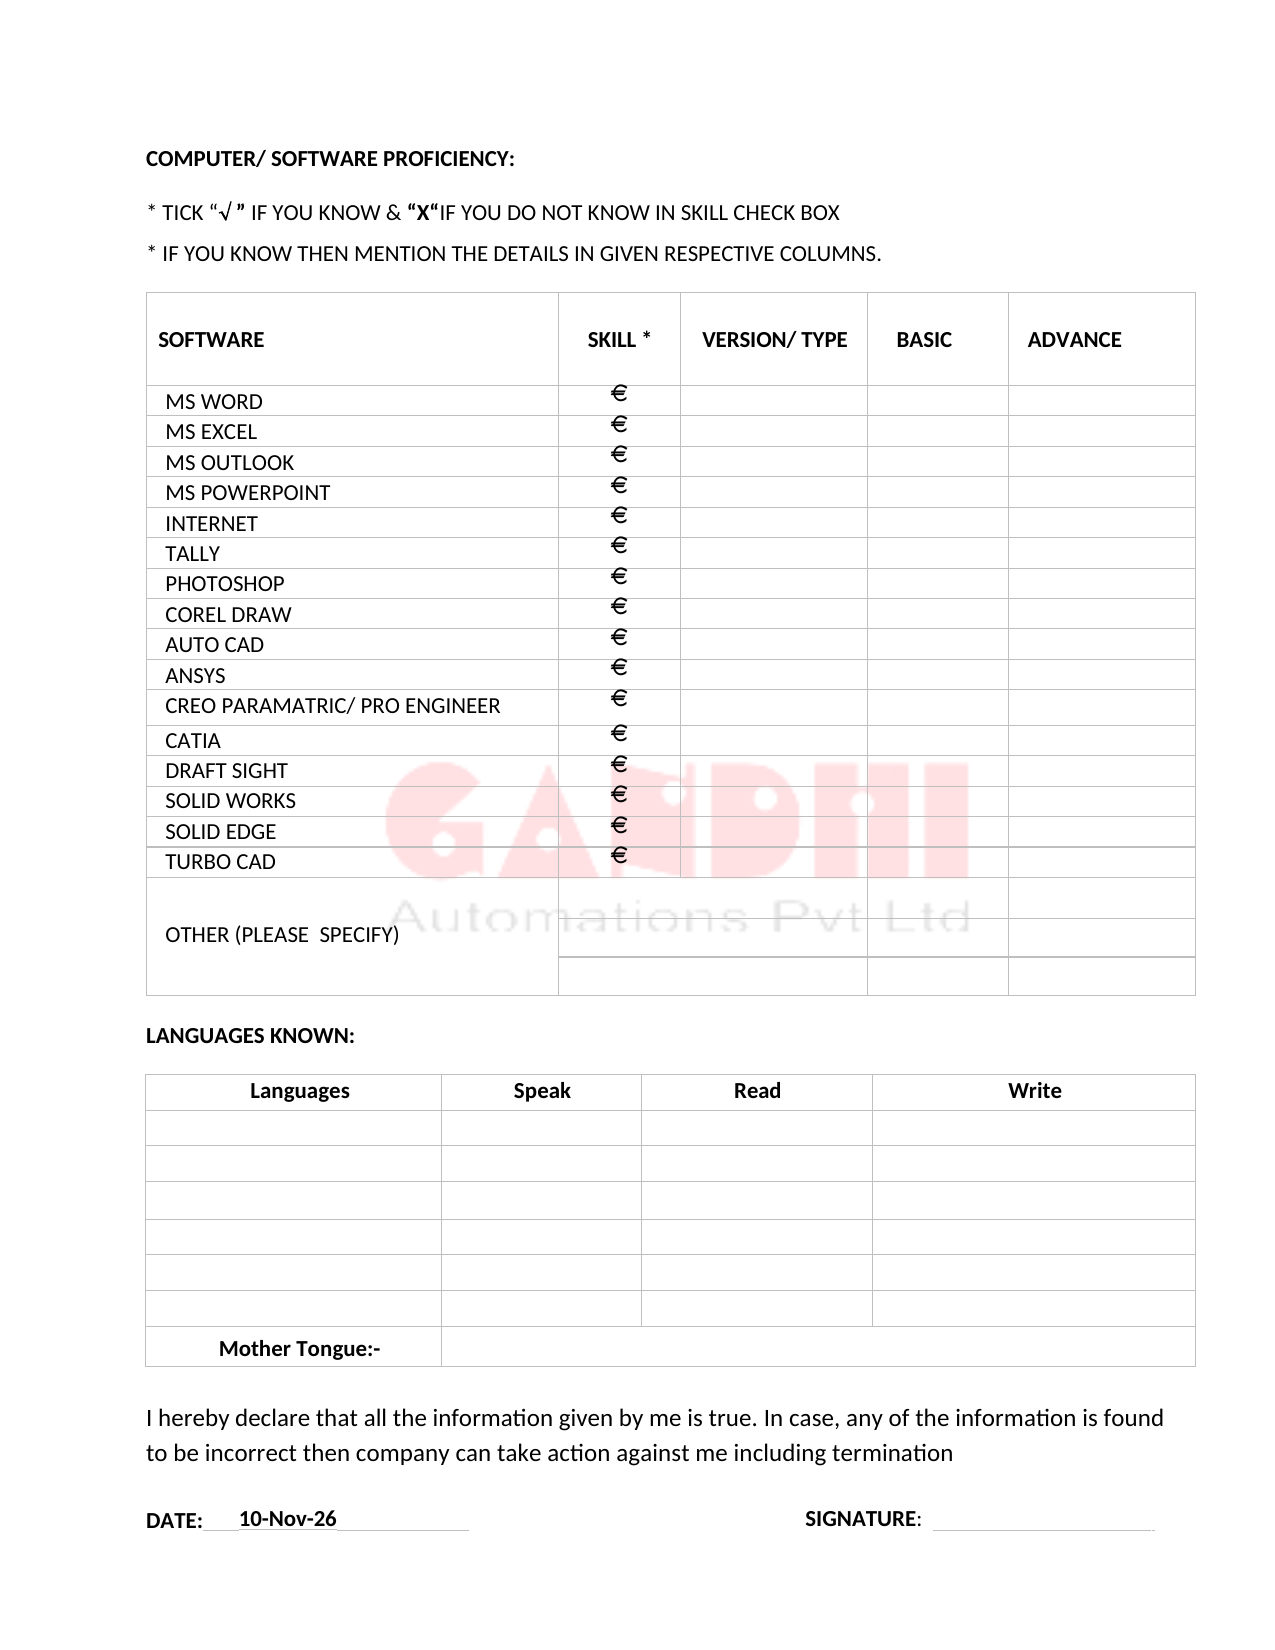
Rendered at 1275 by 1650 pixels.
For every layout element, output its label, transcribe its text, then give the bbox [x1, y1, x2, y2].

table_cell [146, 1291, 441, 1326]
text DATE: 23-Nov-18 SIGNATURE: [146, 1504, 1196, 1534]
table_cell [681, 447, 867, 476]
table_cell [868, 958, 1008, 995]
table_cell [681, 629, 867, 659]
table_cell MS WORD [147, 386, 558, 415]
table_cell [442, 1327, 1195, 1366]
table_cell PHOTOSHOP [147, 569, 558, 598]
table_cell [868, 817, 1008, 846]
table_header Languages [146, 1075, 441, 1110]
table_cell INTERNET [147, 508, 558, 537]
table_cell [559, 629, 680, 659]
table_cell [442, 1220, 641, 1254]
table_cell [681, 477, 867, 507]
table_cell [1009, 787, 1195, 816]
table_cell SOLID EDGE [147, 817, 558, 846]
table_cell [559, 447, 680, 476]
table_cell [1009, 569, 1195, 598]
table_cell [1009, 848, 1195, 877]
table_cell [681, 848, 867, 877]
table_cell [868, 756, 1008, 786]
table_cell [559, 538, 680, 567]
table_cell [868, 569, 1008, 598]
table_cell [868, 919, 1008, 956]
table_cell [681, 660, 867, 689]
table_cell [559, 416, 680, 446]
table_cell [559, 599, 680, 628]
table_cell CREO PARAMATRIC/ PRO ENGINEER [147, 690, 558, 725]
table_cell [1009, 508, 1195, 537]
table_cell [1009, 756, 1195, 786]
table_cell [559, 919, 867, 956]
table_cell [681, 416, 867, 446]
table_cell [442, 1255, 641, 1290]
table_cell [681, 787, 867, 816]
table_cell [442, 1182, 641, 1219]
table_cell TALLY [147, 538, 558, 567]
table_cell [146, 1220, 441, 1254]
table_cell AUTO CAD [147, 629, 558, 659]
table_cell [559, 756, 680, 786]
table_cell [681, 726, 867, 755]
table_header BASIC [868, 293, 1008, 385]
table_cell [681, 538, 867, 567]
table_cell [868, 848, 1008, 877]
table_cell [873, 1111, 1195, 1145]
table_cell [559, 958, 867, 995]
table_header VERSION/ TYPE [681, 293, 867, 385]
table_cell [873, 1255, 1195, 1290]
text * IF YOU KNOW THEN MENTION THE DETAILS IN GIVEN RESPECTIVE COLUMNS. [136, 245, 1191, 266]
text I hereby declare that all the information given by me is true. In case, any of the information is found to be incorrect then company can take action against me including termination [146, 1402, 1191, 1468]
table_cell [1009, 477, 1195, 507]
table_cell [642, 1182, 872, 1219]
table_cell SOLID WORKS [147, 787, 558, 816]
table_cell [681, 386, 867, 415]
table_header SOFTWARE [147, 293, 558, 385]
table_cell [681, 690, 867, 725]
table_cell CATIA [147, 726, 558, 755]
table_cell [559, 726, 680, 755]
table_cell [1009, 878, 1195, 918]
table_cell [559, 817, 680, 846]
table_cell [868, 386, 1008, 415]
table_cell [681, 508, 867, 537]
table_cell [559, 508, 680, 537]
table_cell [1009, 726, 1195, 755]
table_cell OTHER (PLEASE SPECIFY) [147, 878, 558, 995]
table_cell [868, 599, 1008, 628]
table_cell [642, 1255, 872, 1290]
table_cell ANSYS [147, 660, 558, 689]
table_cell [1009, 447, 1195, 476]
table_cell [868, 787, 1008, 816]
table_cell MS POWERPOINT [147, 477, 558, 507]
table_cell [1009, 599, 1195, 628]
table_header Write [873, 1075, 1195, 1110]
table_cell [868, 660, 1008, 689]
table_cell [681, 569, 867, 598]
table_cell [873, 1182, 1195, 1219]
text * TICK “ ” IF YOU KNOW & “X“IF YOU DO NOT KNOW IN SKILL CHECK BOX [136, 203, 1191, 224]
table_cell [1009, 386, 1195, 415]
table_header Read [642, 1075, 872, 1110]
table_cell [681, 817, 867, 846]
table_cell [146, 1146, 441, 1181]
table_cell [1009, 538, 1195, 567]
table_cell [873, 1291, 1195, 1326]
table_cell [146, 1182, 441, 1219]
table_cell [146, 1111, 441, 1145]
table_cell [873, 1220, 1195, 1254]
table_cell DRAFT SIGHT [147, 756, 558, 786]
table_cell [642, 1111, 872, 1145]
table_cell [559, 569, 680, 598]
table_cell [642, 1291, 872, 1326]
table_header ADVANCE [1009, 293, 1195, 385]
table_cell [868, 508, 1008, 537]
table_cell Mother Tongue:- [146, 1327, 441, 1366]
text COMPUTER/ SOFTWARE PROFICIENCY: [146, 144, 1193, 172]
table_cell [642, 1146, 872, 1181]
table_cell [1009, 958, 1195, 995]
table_cell [868, 878, 1008, 918]
table_cell [642, 1220, 872, 1254]
table_cell [559, 386, 680, 415]
table_cell [1009, 690, 1195, 725]
table_header Speak [442, 1075, 641, 1110]
table_cell [868, 477, 1008, 507]
table_cell [868, 416, 1008, 446]
table_cell [442, 1291, 641, 1326]
text LANGUAGES KNOWN: [146, 1019, 1193, 1048]
table_cell [442, 1111, 641, 1145]
table_cell [868, 447, 1008, 476]
table_cell [1009, 919, 1195, 956]
table_cell [873, 1146, 1195, 1181]
table_cell TURBO CAD [147, 848, 558, 877]
table_cell [868, 629, 1008, 659]
table_cell MS OUTLOOK [147, 447, 558, 476]
table_cell [868, 726, 1008, 755]
table_cell [1009, 416, 1195, 446]
table_cell [681, 756, 867, 786]
table_cell [1009, 660, 1195, 689]
table_cell [442, 1146, 641, 1181]
table_cell MS EXCEL [147, 416, 558, 446]
table_cell [868, 690, 1008, 725]
table_cell [1009, 817, 1195, 846]
table_cell [559, 477, 680, 507]
table_cell [681, 599, 867, 628]
table_cell [868, 538, 1008, 567]
table_cell COREL DRAW [147, 599, 558, 628]
table_cell [559, 848, 680, 877]
table_cell [146, 1255, 441, 1290]
table_cell [559, 878, 867, 918]
table_cell [559, 660, 680, 689]
table_cell [559, 690, 680, 725]
table_header SKILL * [559, 293, 680, 385]
table_cell [1009, 629, 1195, 659]
table_cell [559, 787, 680, 816]
